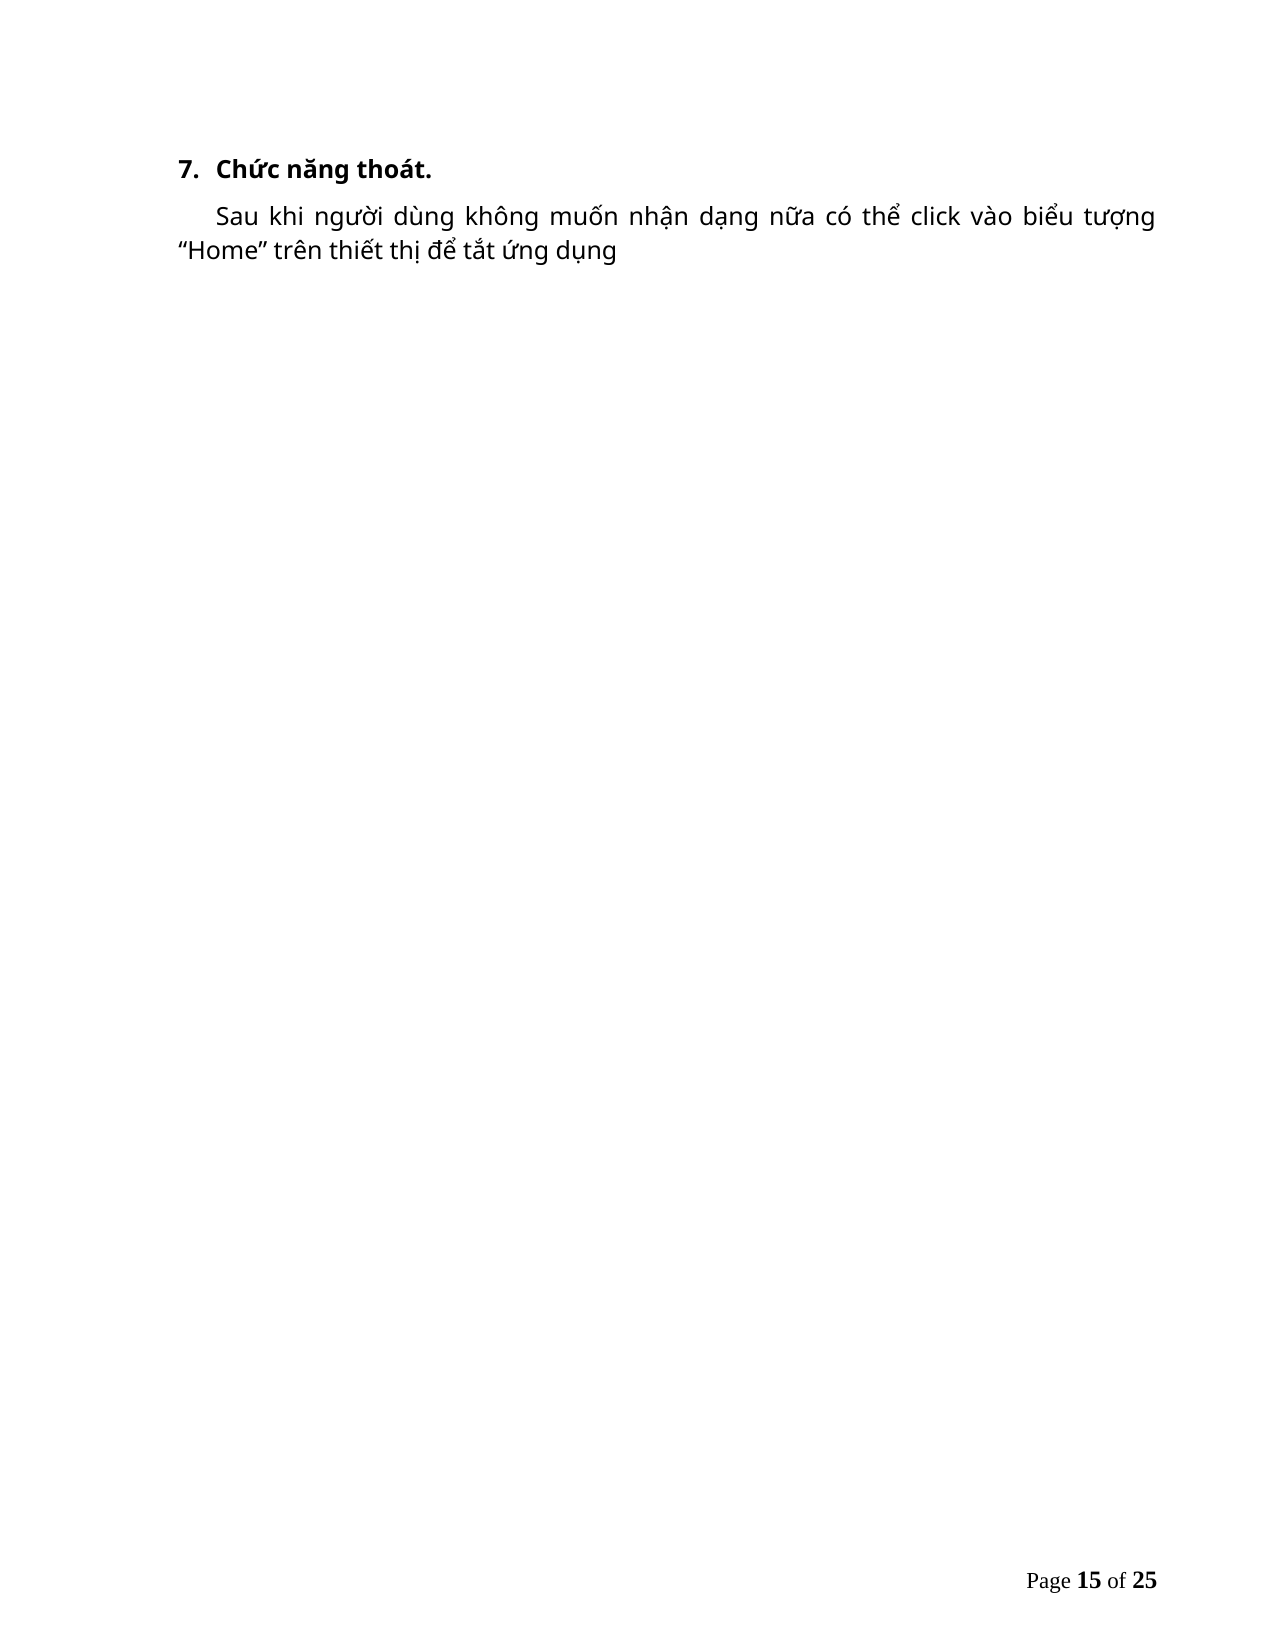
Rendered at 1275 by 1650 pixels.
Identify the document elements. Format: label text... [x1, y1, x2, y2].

text Sau khi người dùng không muốn nhận dạng nữa có thể click vào biểu tượng “Home” trên thiết thị để tắt ứng dụng [178, 199, 1157, 267]
list Chức năng thoát. [178, 152, 1157, 186]
